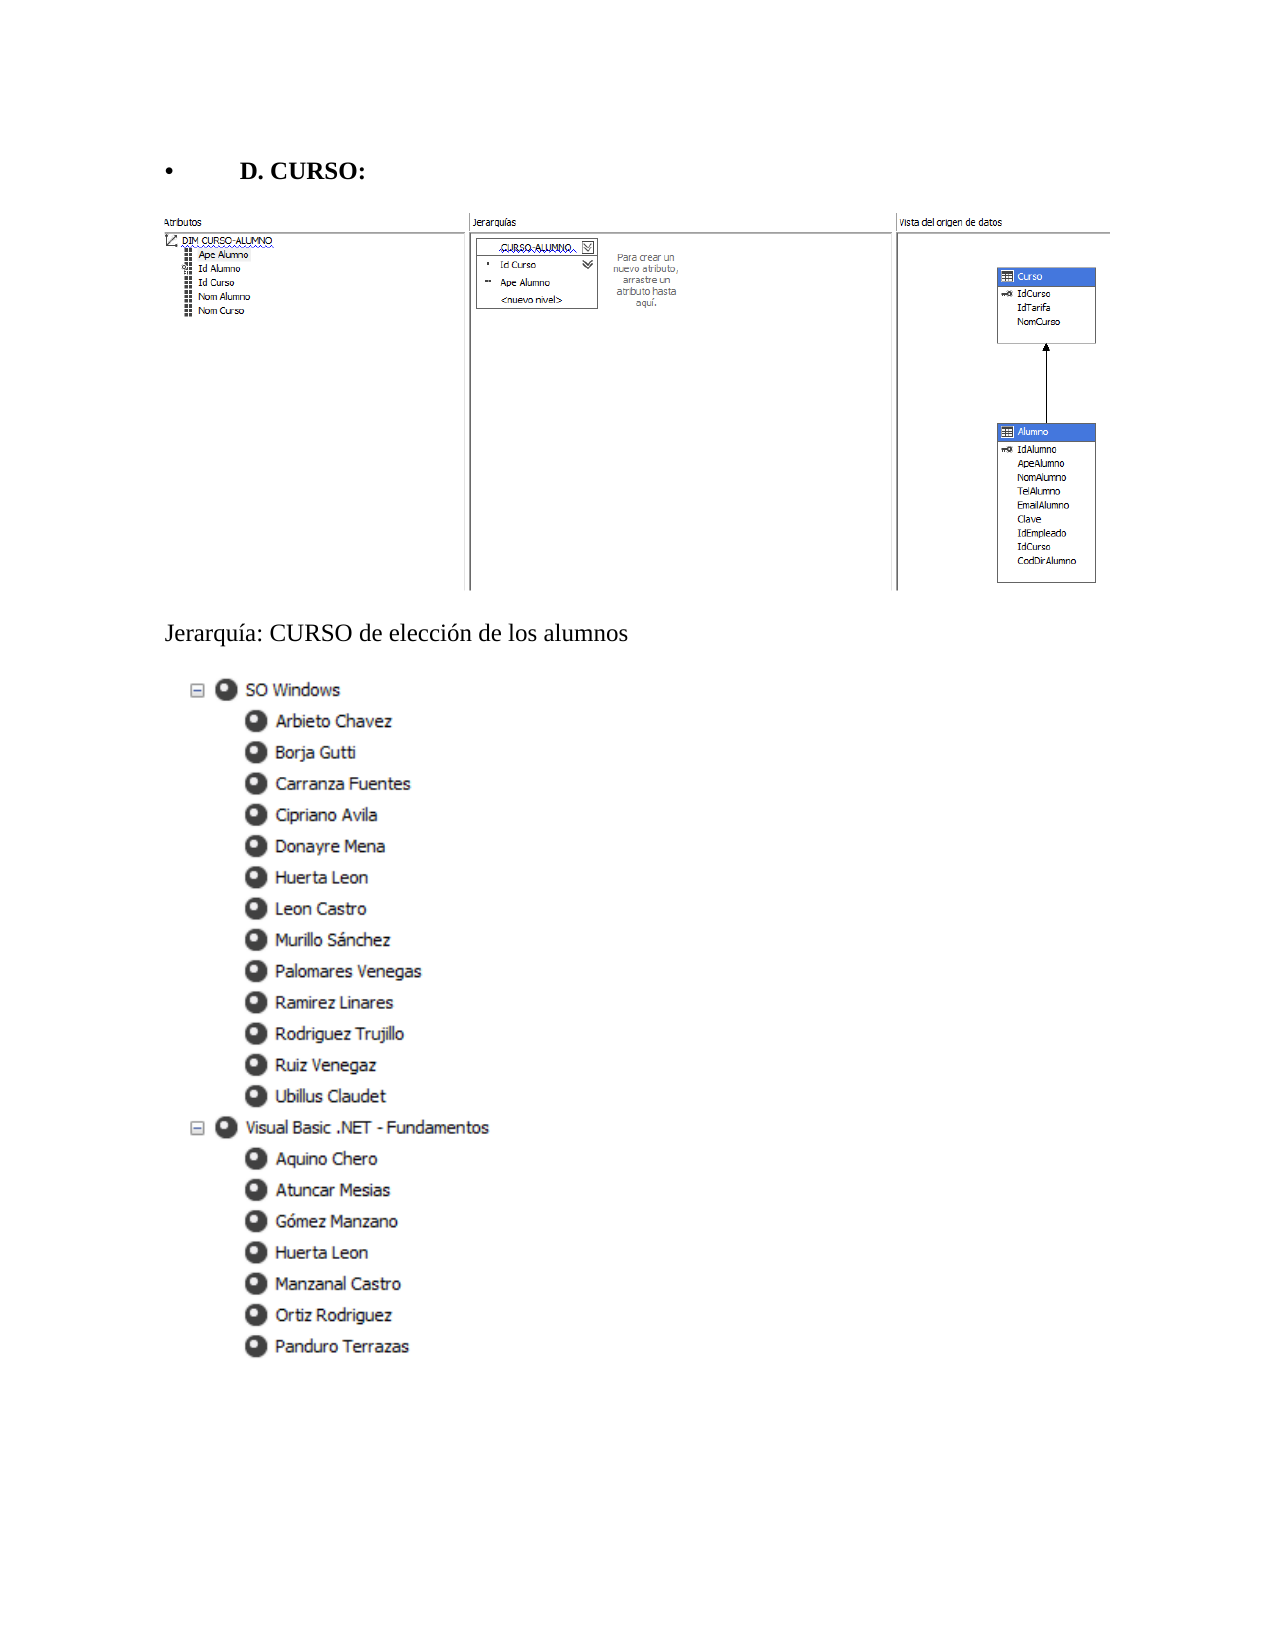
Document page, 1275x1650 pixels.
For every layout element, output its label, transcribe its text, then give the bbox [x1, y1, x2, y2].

list D. CURSO: [164, 156, 1110, 185]
text Jerarquía: CURSO de elección de los alumnos [164, 618, 1110, 646]
picture [164, 213, 1110, 591]
picture [164, 676, 559, 1359]
